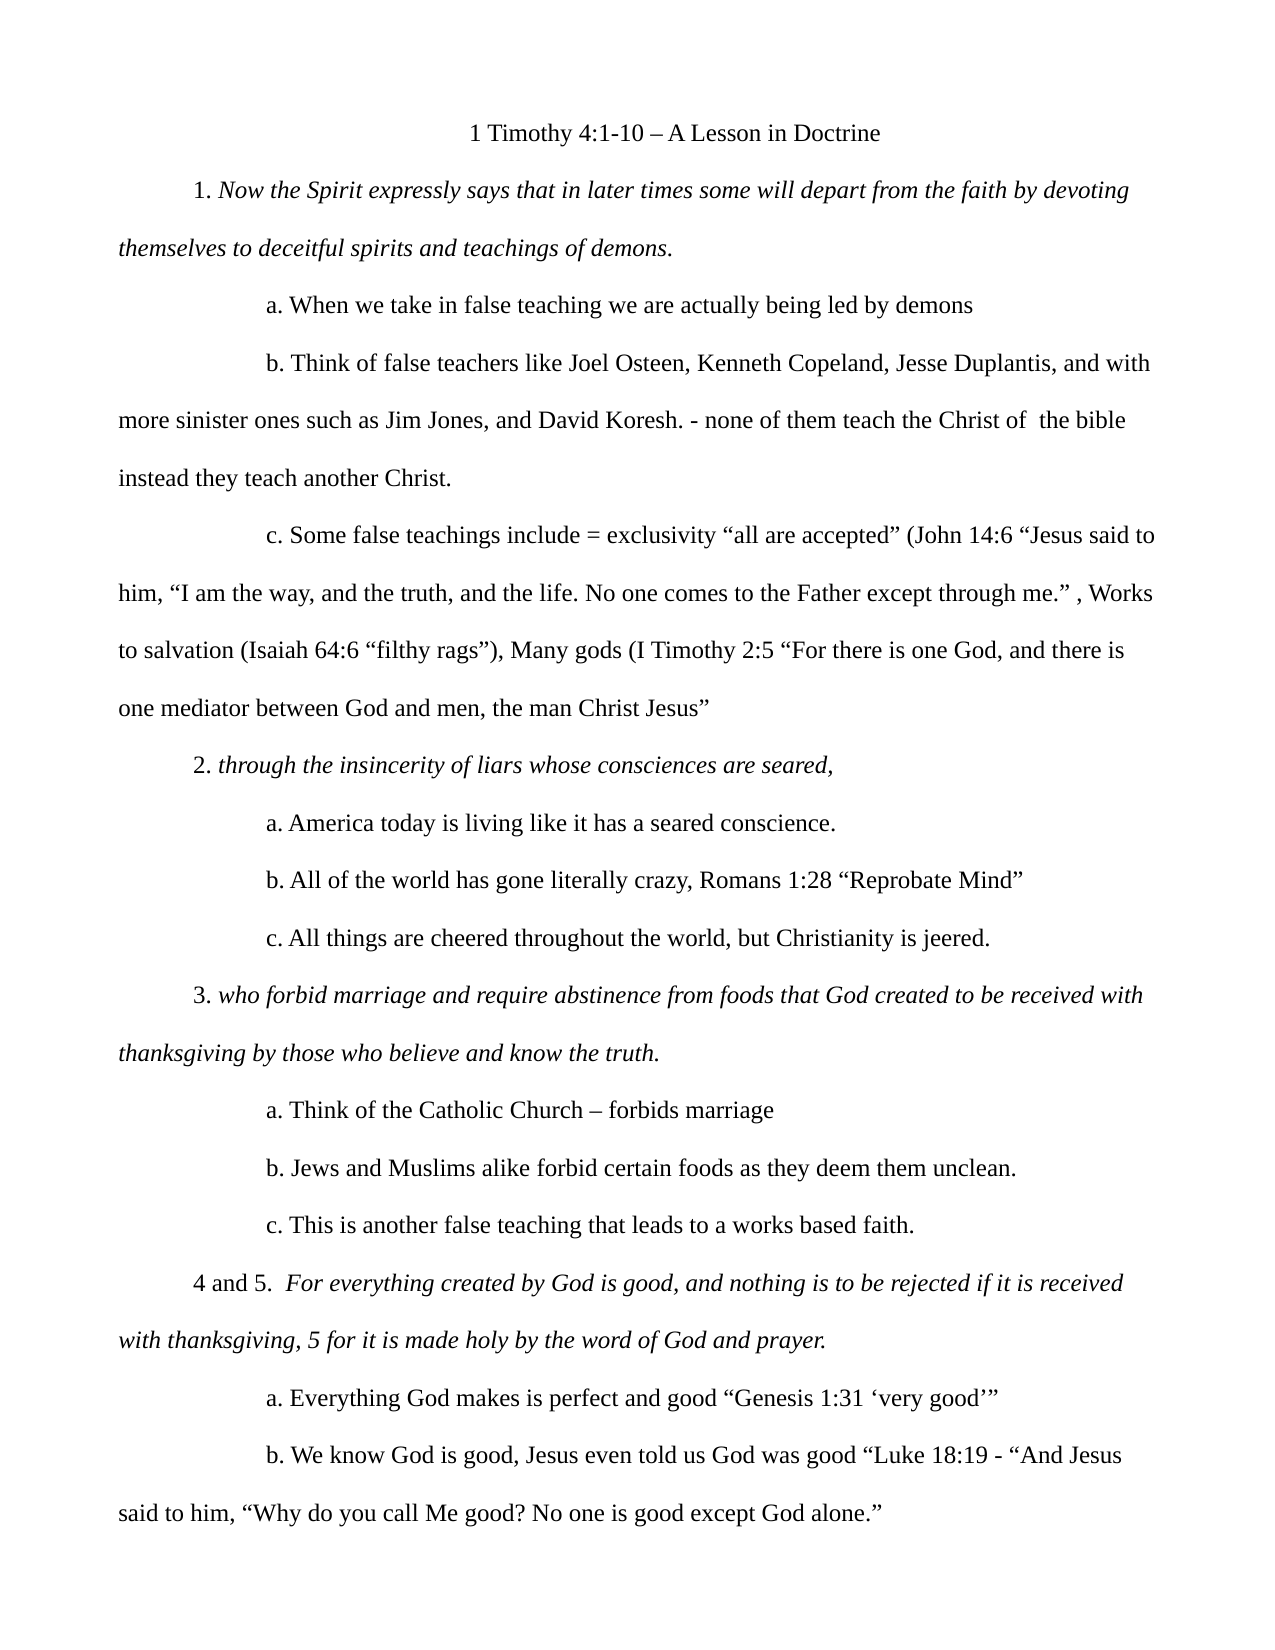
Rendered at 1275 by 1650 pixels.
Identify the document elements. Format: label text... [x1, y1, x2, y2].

text b. All of the world has gone literally crazy, Romans 1:28 “Reprobate Mind” [118, 866, 1157, 894]
text 1. Now the Spirit expressly says that in later times some will depart from the faith by devoting themselves to deceitful spirits and teachings of demons. [118, 176, 1157, 262]
text 2. through the insincerity of liars whose consciences are seared, [118, 751, 1157, 779]
text a. When we take in false teaching we are actually being led by demons [118, 291, 1157, 319]
text b. Think of false teachers like Joel Osteen, Kenneth Copeland, Jesse Duplantis, and with more sinister ones such as Jim Jones, and David Koresh. - none of them teach the Christ of the bible instead they teach another Christ. [118, 348, 1157, 492]
text c. All things are cheered throughout the world, but Christianity is jeered. [118, 923, 1157, 952]
text b. Jews and Muslims alike forbid certain foods as they deem them unclean. [118, 1153, 1157, 1182]
text 3. who forbid marriage and require abstinence from foods that God created to be received with thanksgiving by those who believe and know the truth. [118, 981, 1157, 1067]
text a. America today is living like it has a seared conscience. [118, 808, 1157, 837]
text c. This is another false teaching that leads to a works based faith. [118, 1211, 1157, 1239]
text b. We know God is good, Jesus even told us God was good “Luke 18:19 - “And Jesus said to him, “Why do you call Me good? No one is good except God alone.” [118, 1441, 1157, 1527]
text a. Everything God makes is perfect and good “Genesis 1:31 ‘very good’” [118, 1383, 1157, 1412]
text 1 Timothy 4:1-10 – A Lesson in Doctrine [118, 118, 1157, 147]
text a. Think of the Catholic Church – forbids marriage [118, 1096, 1157, 1124]
text 4 and 5. For everything created by God is good, and nothing is to be rejected if it is received with thanksgiving, 5 for it is made holy by the word of God and prayer. [118, 1268, 1157, 1354]
text c. Some false teachings include = exclusivity “all are accepted” (John 14:6 “Jesus said to him, “I am the way, and the truth, and the life. No one comes to the Father except through me.” , Works to salvation (Isaiah 64:6 “filthy rags”), Many gods (I Timothy 2:5 “For there is one God, and there is one mediator between God and men, the man Christ Jesus” [118, 521, 1157, 722]
